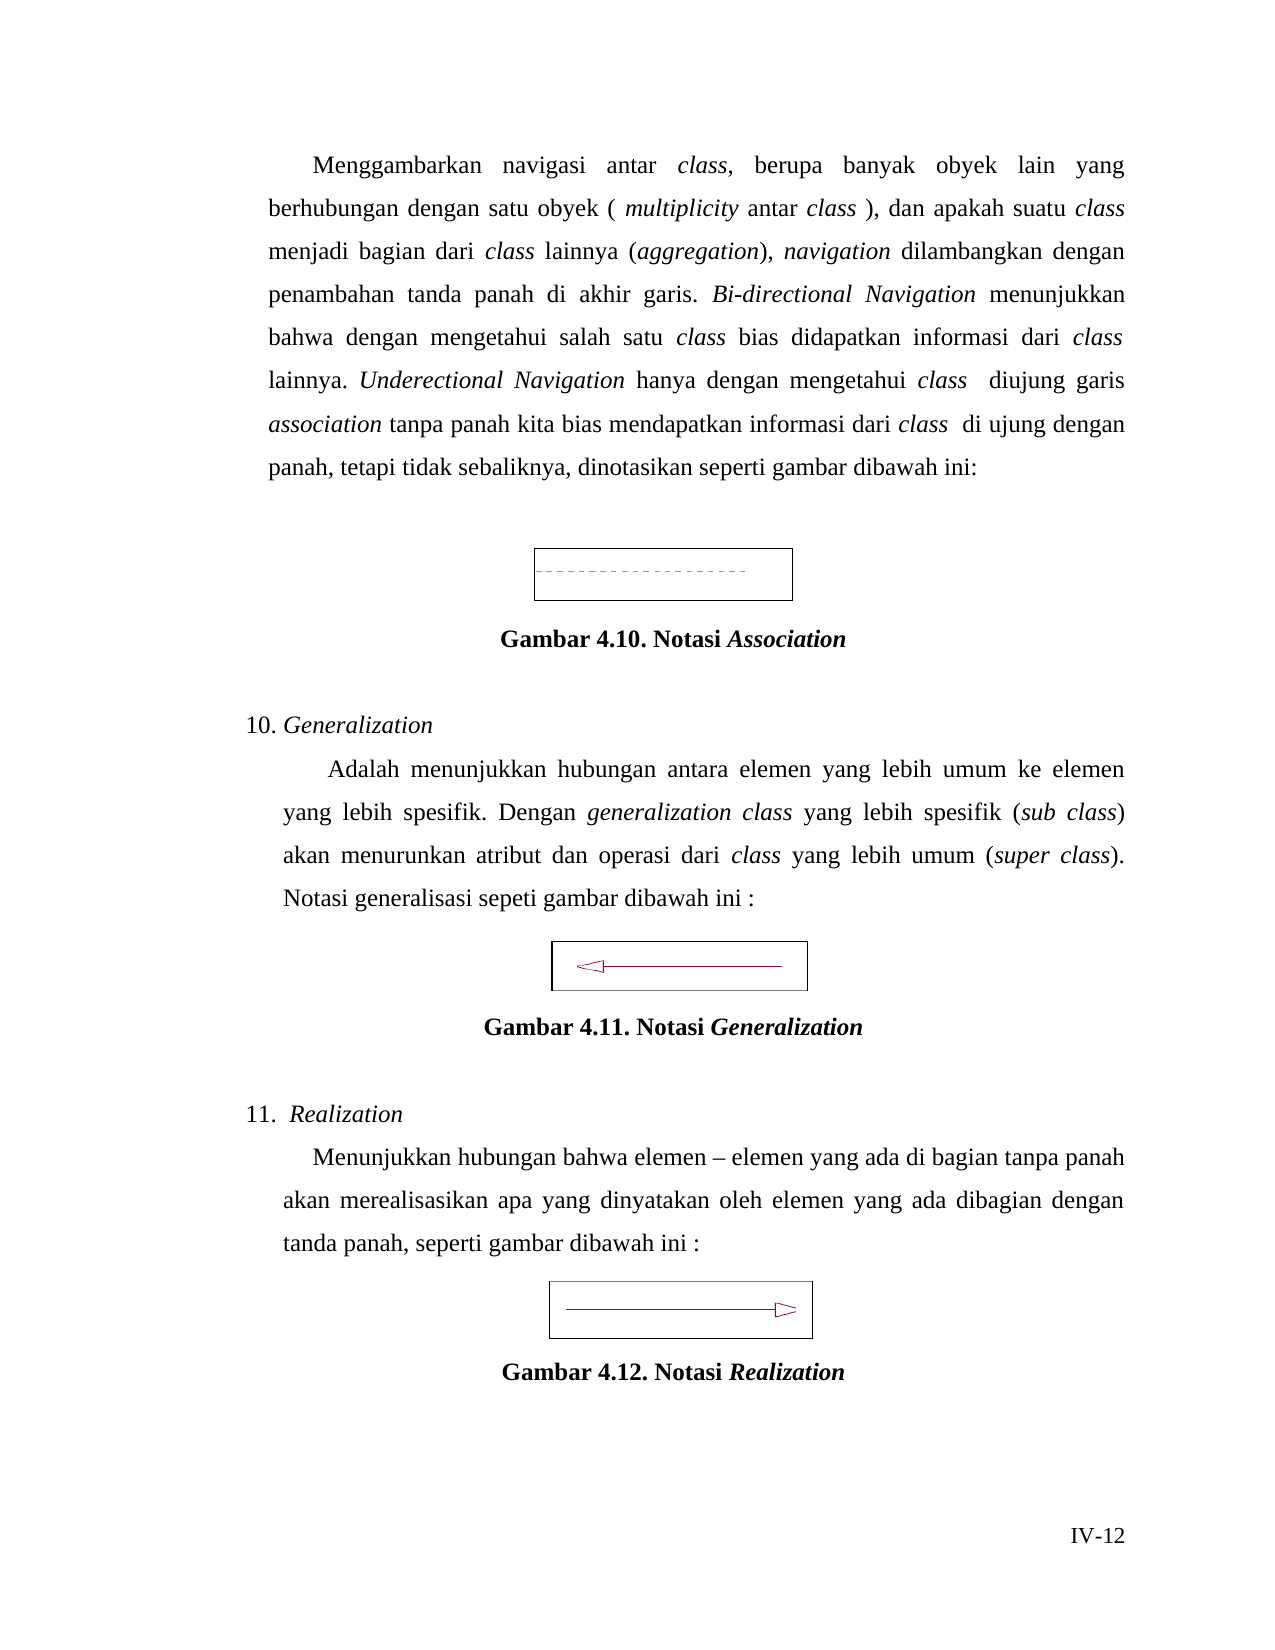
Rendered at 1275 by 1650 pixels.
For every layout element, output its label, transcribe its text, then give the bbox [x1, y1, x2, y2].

picture [516, 934, 913, 999]
text Adalah menunjukkan hubungan antara elemen yang lebih umum ke elemen yang lebih spesifik. Dengan generalization class yang lebih spesifik (sub class) akan menurunkan atribut dan operasi dari class yang lebih umum (super class). Notasi generalisasi sepeti gambar dibawah ini : [283, 754, 1125, 912]
picture [532, 542, 812, 608]
text Gambar 4.12. Notasi Realization [224, 1357, 1125, 1386]
text Menggambarkan navigasi antar class, berupa banyak obyek lain yang berhubungan dengan satu obyek ( multiplicity antar class ), dan apakah suatu class menjadi bagian dari class lainnya (aggregation), navigation dilambangkan dengan penambahan tanda panah di akhir garis. Bi-directional Navigation menunjukkan bahwa dengan mengetahui salah satu class bias didapatkan informasi dari class lainnya. Underectional Navigation hanya dengan mengetahui class diujung garis association tanpa panah kita bias mendapatkan informasi dari class di ujung dengan panah, tetapi tidak sebaliknya, dinotasikan seperti gambar dibawah ini: [268, 150, 1125, 481]
text Gambar 4.11. Notasi Generalization [224, 1012, 1125, 1041]
list Realization [245, 1099, 1125, 1127]
text Gambar 4.10. Notasi Association [224, 624, 1125, 653]
list Generalization [245, 711, 1125, 739]
text Menunjukkan hubungan bahwa elemen – elemen yang ada di bagian tanpa panah akan merealisasikan apa yang dinyatakan oleh elemen yang ada dibagian dengan tanda panah, seperti gambar dibawah ini : [283, 1142, 1125, 1257]
picture [533, 1275, 850, 1344]
